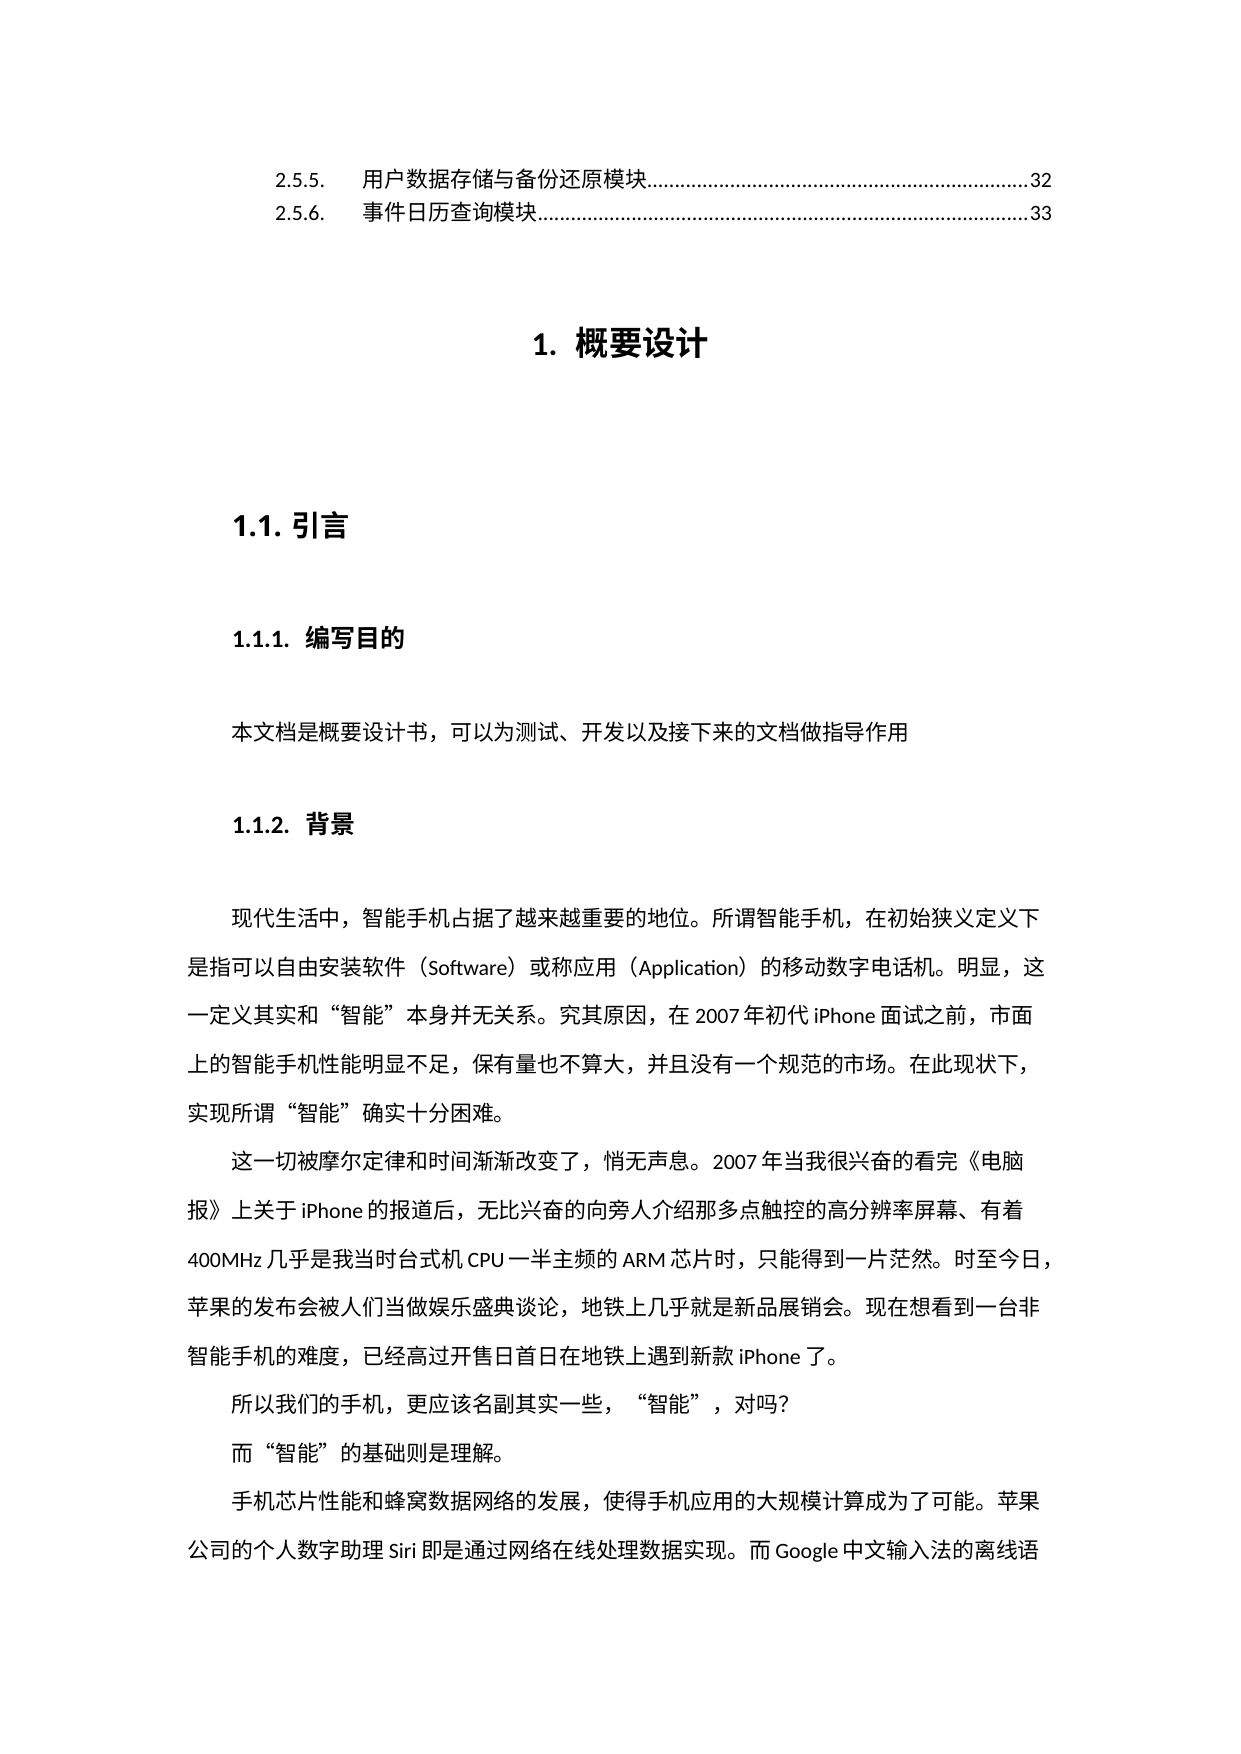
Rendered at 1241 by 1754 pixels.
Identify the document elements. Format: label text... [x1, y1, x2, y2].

subtitle 编写目的 [232, 604, 1053, 669]
subtitle 概要设计 [187, 308, 1053, 373]
text 所以我们的手机，更应该名副其实一些，“智能”，对吗？ [187, 1387, 1053, 1419]
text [187, 1484, 1053, 1565]
subtitle 背景 [232, 790, 1053, 855]
text 而“智能”的基础则是理解。 [187, 1435, 1053, 1468]
text 现代生活中，智能手机占据了越来越重要的地位。所谓智能手机，在初始狭义定义下是指可以自由安装软件（Software）或称应用（Application）的移动数字电话机。明显，这一定义其实和“智能”本身并无关系。究其原因，在2007年初代iPhone面试之前，市面上的智能手机性能明显不足，保有量也不算大，并且没有一个规范的市场。在此现状下，实现所谓“智能”确实十分困难。 [187, 900, 1053, 1128]
text 这一切被摩尔定律和时间渐渐改变了，悄无声息。2007年当我很兴奋的看完《电脑报》上关于iPhone的报道后，无比兴奋的向旁人介绍那多点触控的高分辨率屏幕、有着400MHz几乎是我当时台式机CPU一半主频的ARM芯片时，只能得到一片茫然。时至今日，苹果的发布会被人们当做娱乐盛典谈论，地铁上几乎就是新品展销会。现在想看到一台非智能手机的难度，已经高过开售日首日在地铁上遇到新款iPhone了。 [187, 1144, 1053, 1371]
subtitle 引言 [232, 491, 1053, 556]
text 本文档是概要设计书，可以为测试、开发以及接下来的文档做指导作用 [187, 715, 1053, 747]
